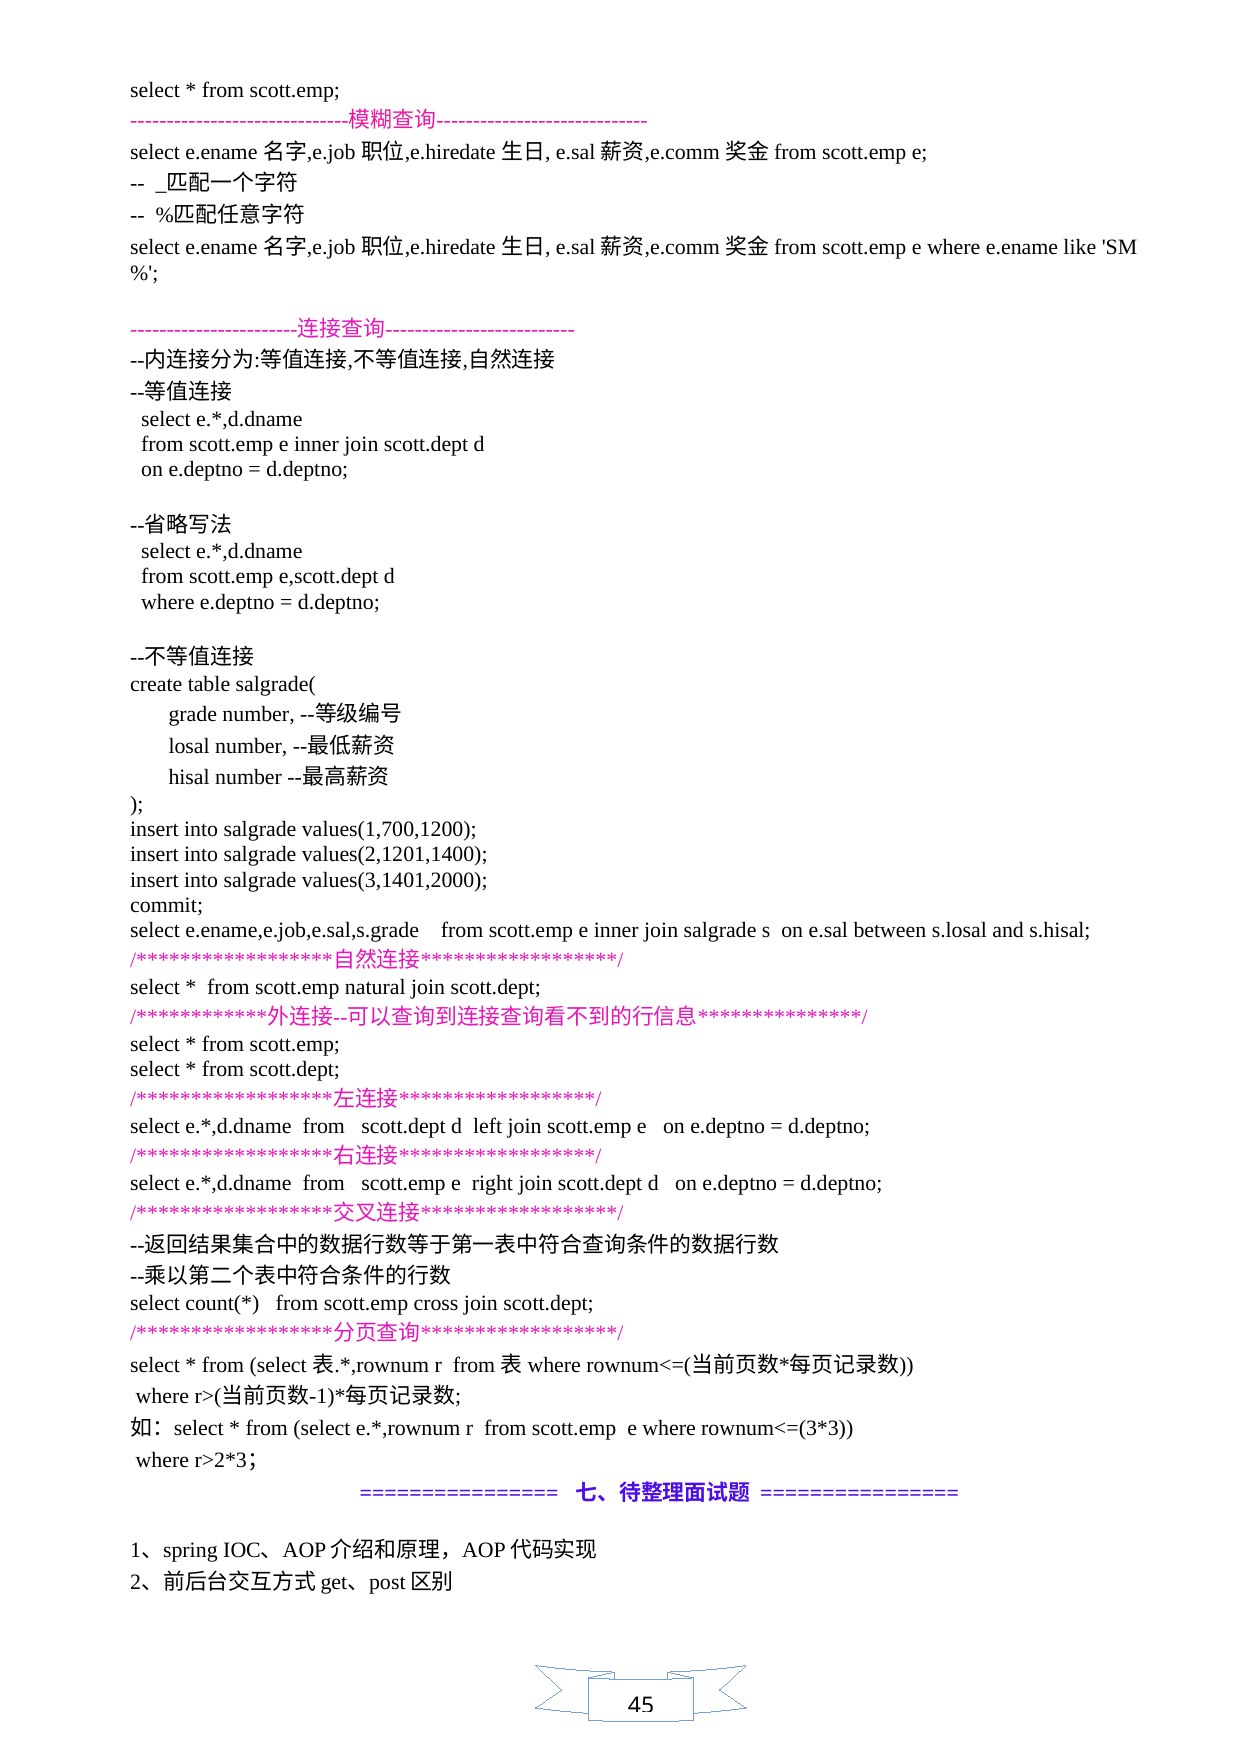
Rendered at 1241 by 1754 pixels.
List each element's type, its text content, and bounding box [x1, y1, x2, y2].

text /******************左连接******************/ [130, 1081, 1152, 1113]
text where r>(当前页数-1)*每页记录数; [130, 1378, 1152, 1410]
text select * from scott.emp natural join scott.dept; [130, 974, 1152, 999]
text insert into salgrade values(1,700,1200); [130, 816, 1152, 841]
text --等值连接 [130, 374, 1152, 406]
text select count(*) from scott.emp cross join scott.dept; [130, 1290, 1152, 1315]
text create table salgrade( [130, 671, 1152, 696]
text commit; [130, 892, 1152, 917]
text /************外连接--可以查询到连接查询看不到的行信息***************/ [130, 999, 1152, 1031]
text -- _匹配一个字符 [130, 165, 1152, 197]
text where r>2*3； [130, 1442, 1152, 1473]
text on e.deptno = d.deptno; [130, 456, 1152, 481]
text --返回结果集合中的数据行数等于第一表中符合查询条件的数据行数 [130, 1227, 1152, 1258]
text select * from scott.emp; [130, 77, 1152, 102]
text ); [130, 791, 1152, 816]
text --不等值连接 [130, 639, 1152, 671]
text select e.ename 名字,e.job 职位,e.hiredate 生日, e.sal 薪资,e.comm 奖金 from scott.emp e; [130, 134, 1152, 165]
text 1、spring IOC、AOP介绍和原理，AOP代码实现 [130, 1532, 1152, 1564]
text select * from scott.emp; [130, 1031, 1152, 1056]
text from scott.emp e,scott.dept d [130, 563, 1152, 589]
text grade number, --等级编号 [130, 696, 1152, 728]
text -- %匹配任意字符 [130, 197, 1152, 229]
text select e.*,d.dname from scott.emp e right join scott.dept d on e.deptno = d.deptno; [130, 1170, 1152, 1195]
text select e.ename,e.job,e.sal,s.grade from scott.emp e inner join salgrade s on e.sal between s.losal and s.hisal; [130, 917, 1152, 942]
text /******************分页查询******************/ [130, 1315, 1152, 1347]
text -----------------------连接查询-------------------------- [130, 311, 1152, 342]
text /******************交叉连接******************/ [130, 1195, 1152, 1227]
text select e.ename 名字,e.job 职位,e.hiredate 生日, e.sal 薪资,e.comm 奖金 from scott.emp e where e.ename like 'SM%'; [130, 229, 1152, 286]
text 如：select * from (select e.*,rownum r from scott.emp e where rownum<=(3*3)) [130, 1410, 1152, 1442]
text select * from scott.dept; [130, 1056, 1152, 1081]
text ------------------------------模糊查询----------------------------- [130, 102, 1152, 134]
text --乘以第二个表中符合条件的行数 [130, 1258, 1152, 1290]
text insert into salgrade values(3,1401,2000); [130, 867, 1152, 892]
text select e.*,d.dname [130, 406, 1152, 431]
list ================ 七、待整理面试题 ================ [167, 1473, 1152, 1507]
text --内连接分为:等值连接,不等值连接,自然连接 [130, 342, 1152, 374]
text select e.*,d.dname [130, 538, 1152, 563]
text /******************右连接******************/ [130, 1138, 1152, 1170]
text hisal number --最高薪资 [130, 759, 1152, 791]
text 2、前后台交互方式get、post区别 [130, 1564, 1152, 1595]
text insert into salgrade values(2,1201,1400); [130, 841, 1152, 867]
text where e.deptno = d.deptno; [130, 589, 1152, 614]
text --省略写法 [130, 507, 1152, 538]
text /******************自然连接******************/ [130, 942, 1152, 974]
text losal number, --最低薪资 [130, 728, 1152, 759]
text from scott.emp e inner join scott.dept d [130, 431, 1152, 456]
text select e.*,d.dname from scott.dept d left join scott.emp e on e.deptno = d.deptno; [130, 1113, 1152, 1138]
text select * from (select 表.*,rownum r from 表 where rownum<=(当前页数*每页记录数)) [130, 1347, 1152, 1378]
